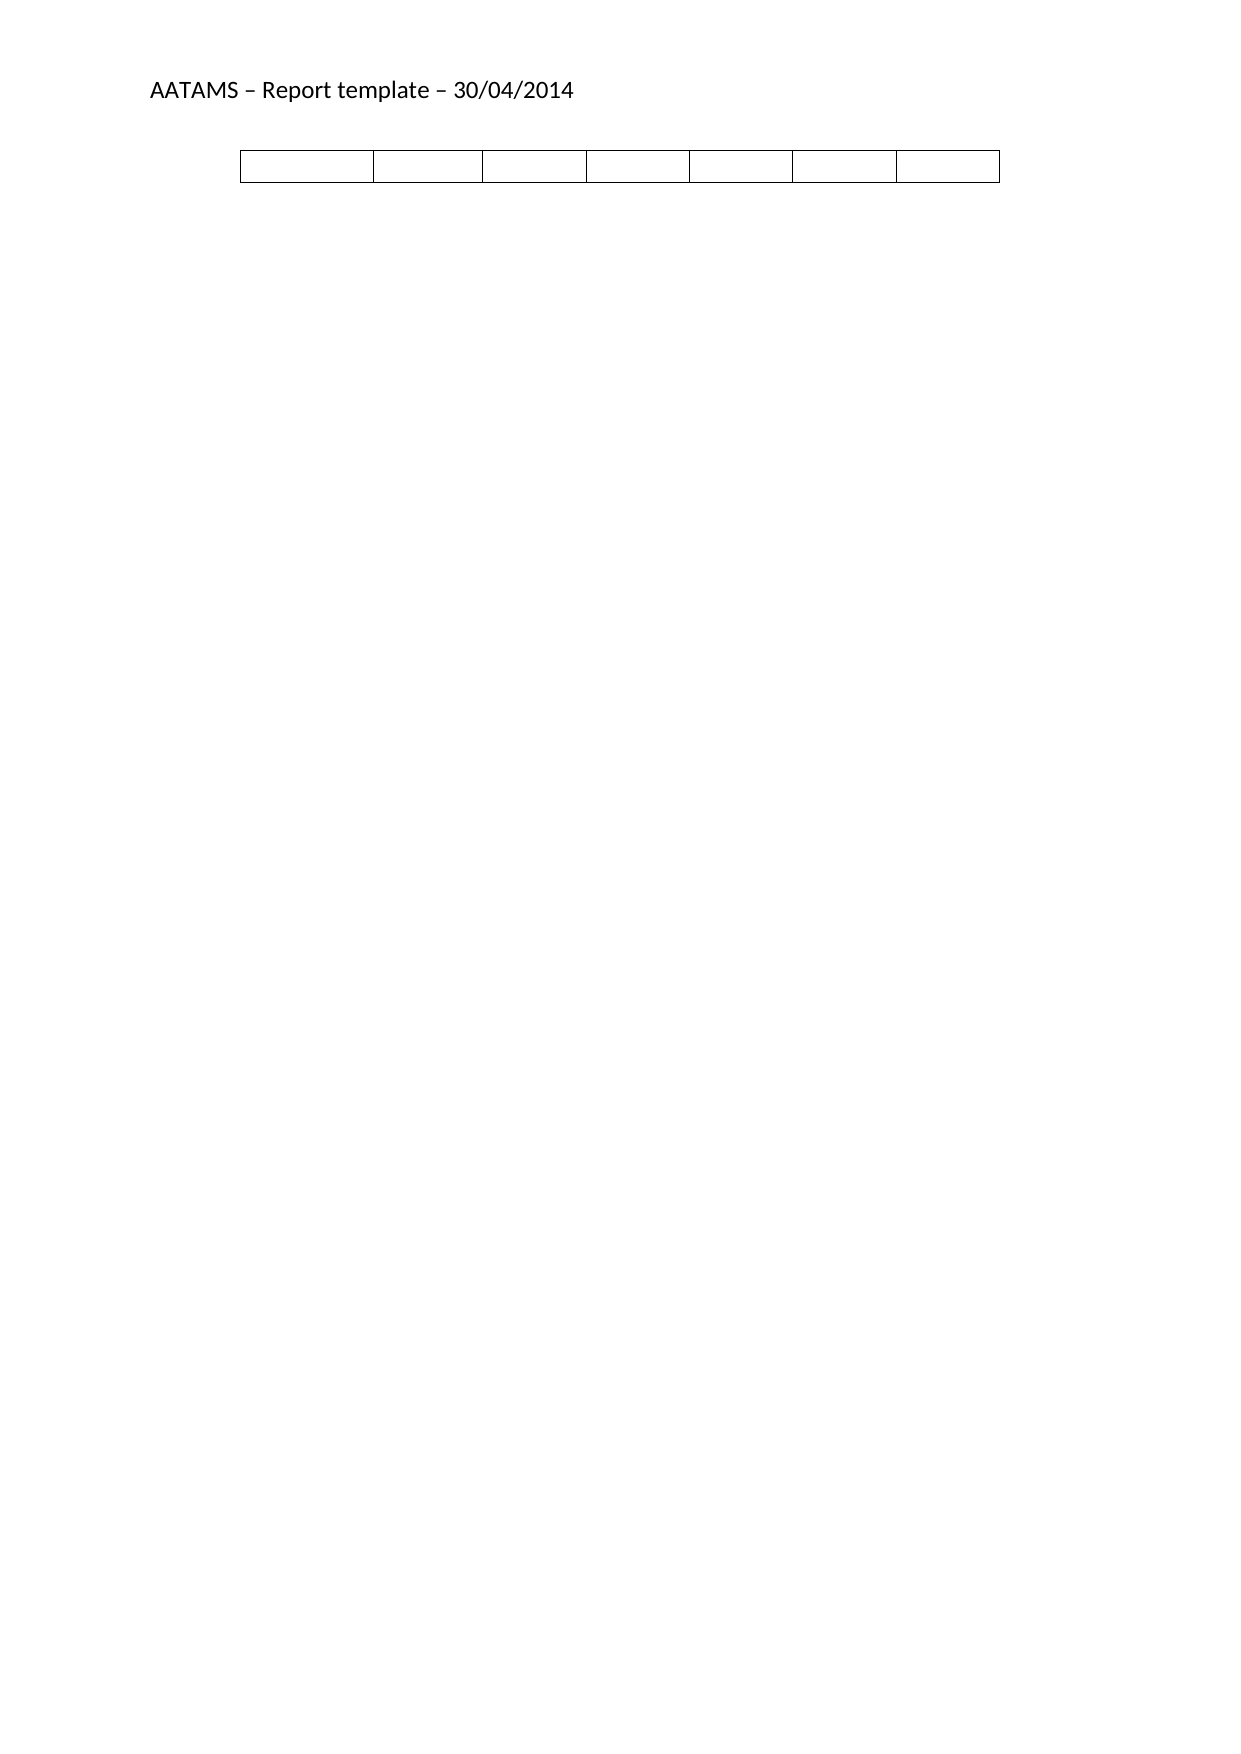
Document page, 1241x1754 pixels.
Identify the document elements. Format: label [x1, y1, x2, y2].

table_cell [793, 151, 896, 182]
table_cell [374, 151, 482, 182]
table_cell [690, 151, 792, 182]
table_cell [483, 151, 586, 182]
table_cell [897, 151, 999, 182]
table_cell [241, 151, 373, 182]
table_cell [587, 151, 689, 182]
